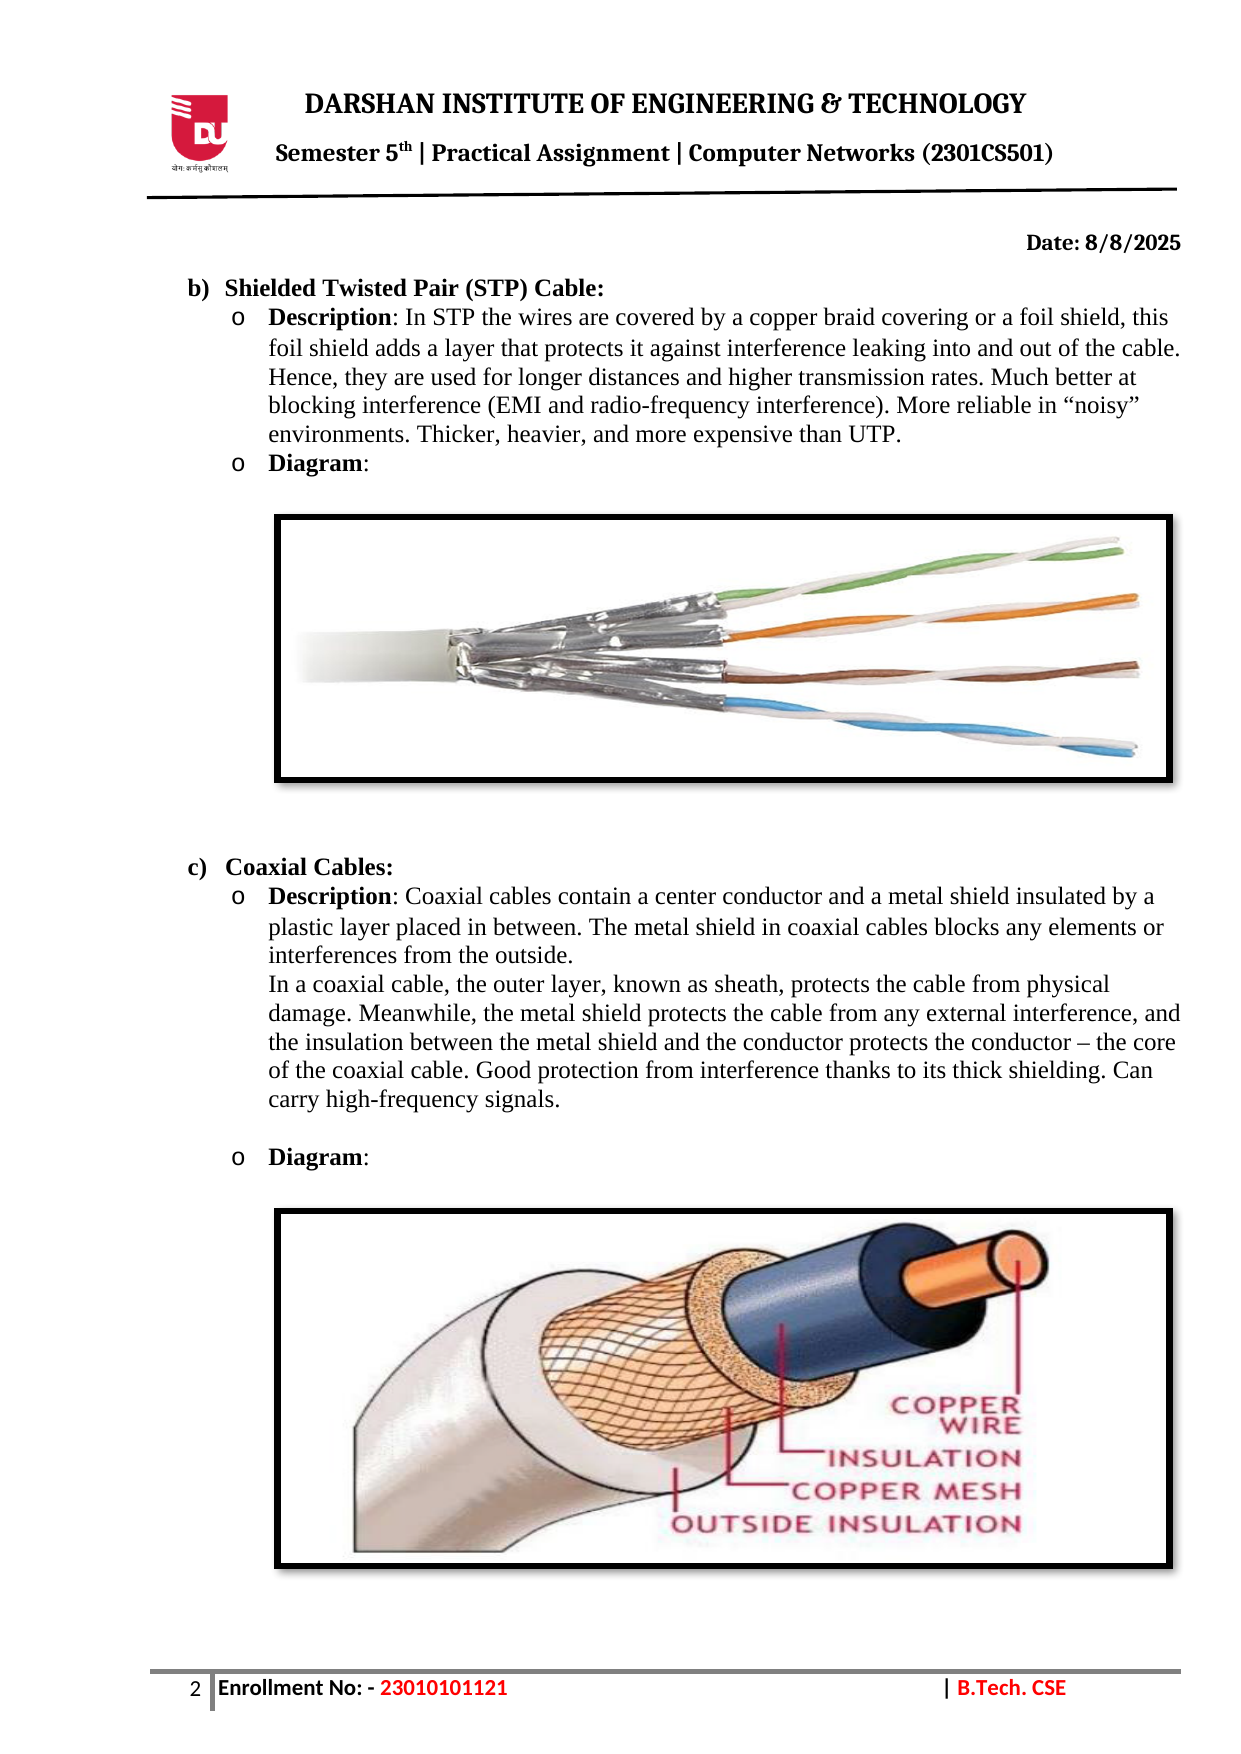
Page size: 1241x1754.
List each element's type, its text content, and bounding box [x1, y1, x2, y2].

list Coaxial Cables: [187, 852, 1181, 881]
list Diagram: [231, 1142, 1181, 1173]
list Shielded Twisted Pair (STP) Cable: [187, 273, 1181, 302]
list Description: In STP the wires are covered by a copper braid covering or a foil shield, this foil shield adds a layer that protects it against interference leaking into and out of the cable. Hence, they are used for longer distances and higher transmission rates. Much better at blocking interference (EMI and radio-frequency interference). More reliable in “noisy” environments. Thicker, heavier, and more expensive than UTP. [231, 302, 1181, 448]
list Description: Coaxial cables contain a center conductor and a metal shield insulated by a plastic layer placed in between. The metal shield in coaxial cables blocks any elements or interferences from the outside. [231, 881, 1181, 969]
picture [150, 70, 242, 196]
picture [281, 520, 1166, 777]
list Diagram: [231, 448, 1181, 479]
text In a coaxial cable, the outer layer, known as sheath, protects the cable from physical damage. Meanwhile, the metal shield protects the cable from any external interference, and the insulation between the metal shield and the conductor protects the conductor – the core of the coaxial cable. Good protection from interference thanks to its thick shielding. Can carry high-frequency signals. [268, 969, 1181, 1113]
